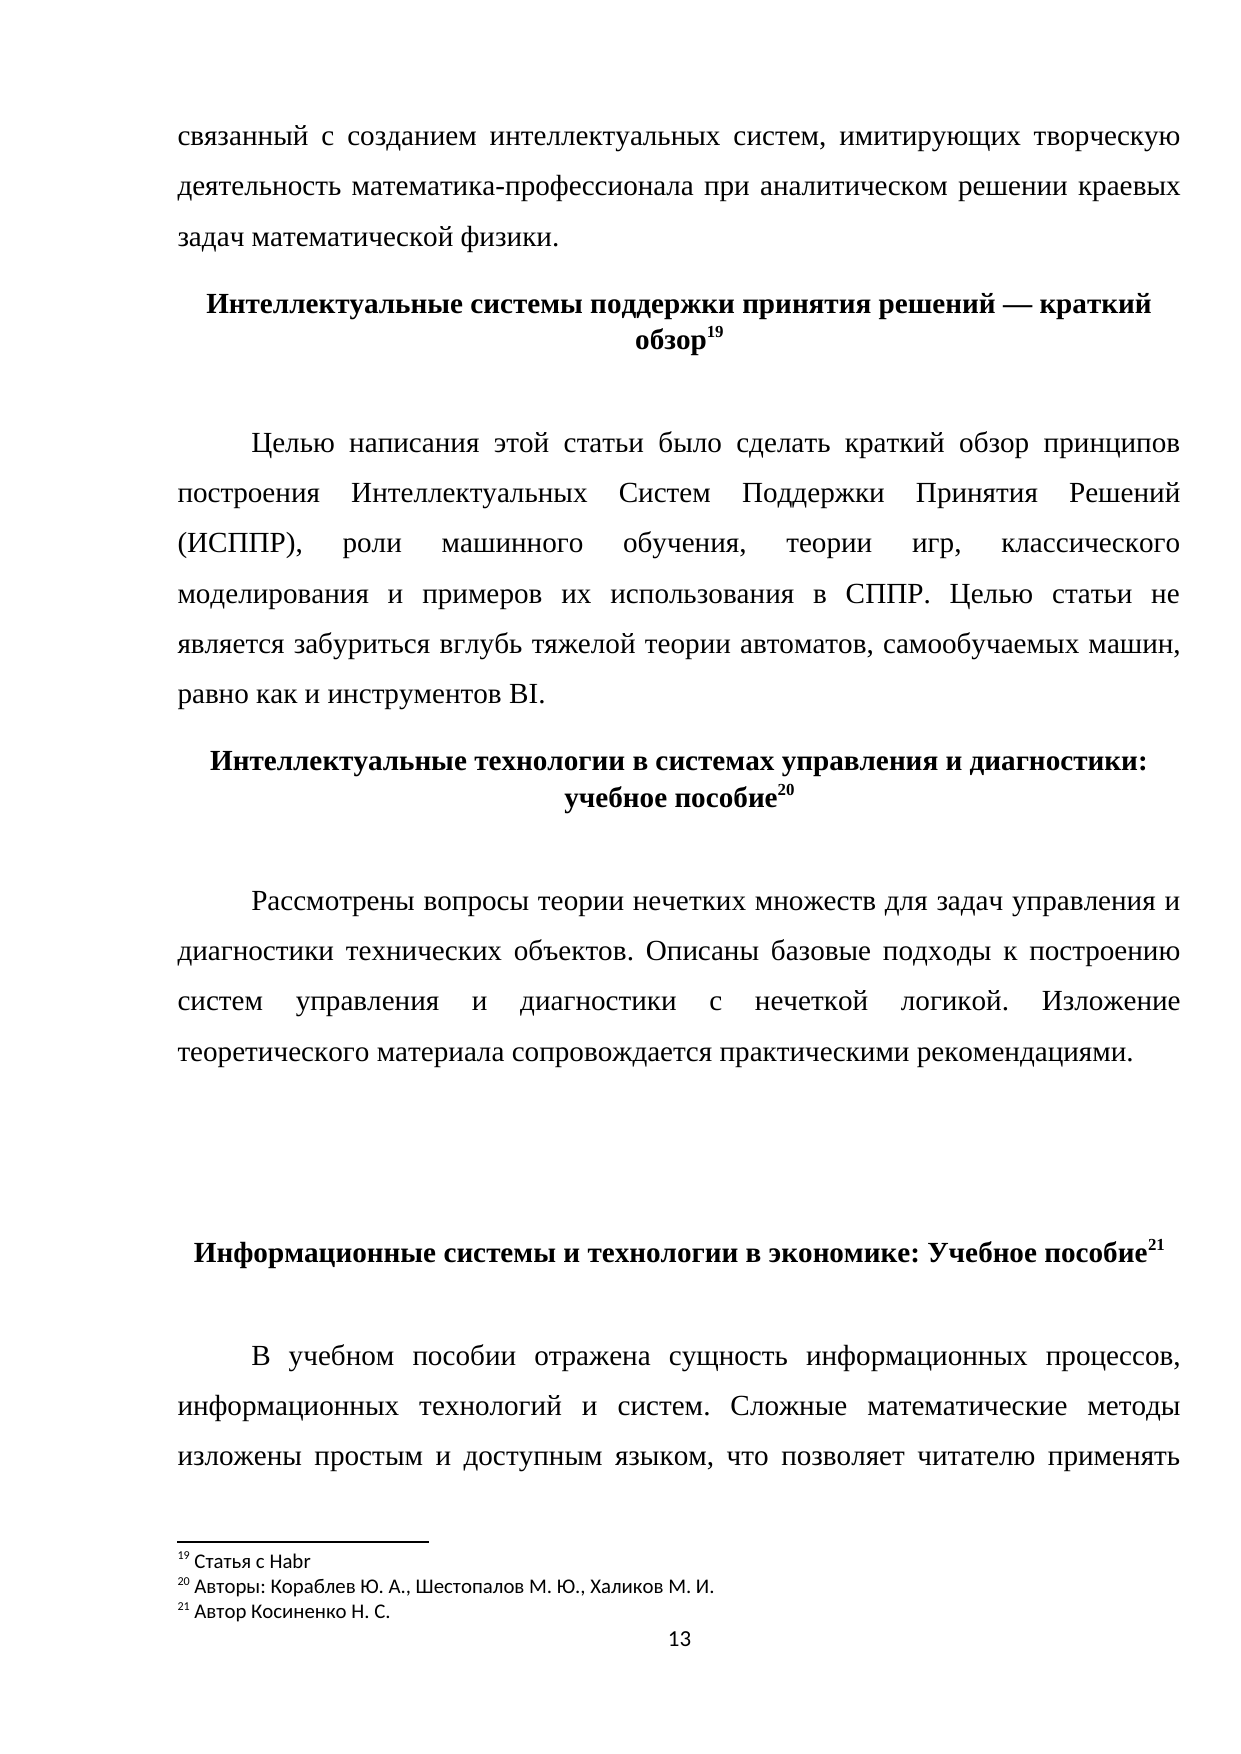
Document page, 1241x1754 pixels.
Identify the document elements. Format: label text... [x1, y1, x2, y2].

text Целью написания этой статьи было сделать краткий обзор принципов построения Интеллектуальных Систем Поддержки Принятия Решений (ИСППР), роли машинного обучения, теории игр, классического моделирования и примеров их использования в СППР. Целью статьи не является забуриться вглубь тяжелой теории автоматов, самообучаемых машин, равно как и инструментов BI. [177, 425, 1181, 710]
subtitle Интеллектуальные системы поддержки принятия решений — краткий обзор [177, 286, 1181, 355]
subtitle Интеллектуальные технологии в системах управления и диагностики: учебное пособие [177, 743, 1181, 813]
text Рассмотрены вопросы теории нечетких множеств для задач управления и диагностики технических объектов. Описаны базовые подходы к построению систем управления и диагностики с нечеткой логикой. Изложение теоретического материала сопровождается практическими рекомендациями. [177, 883, 1181, 1067]
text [177, 118, 1181, 252]
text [177, 1338, 1181, 1472]
subtitle Информационные системы и технологии в экономике: Учебное пособие [177, 1235, 1181, 1268]
